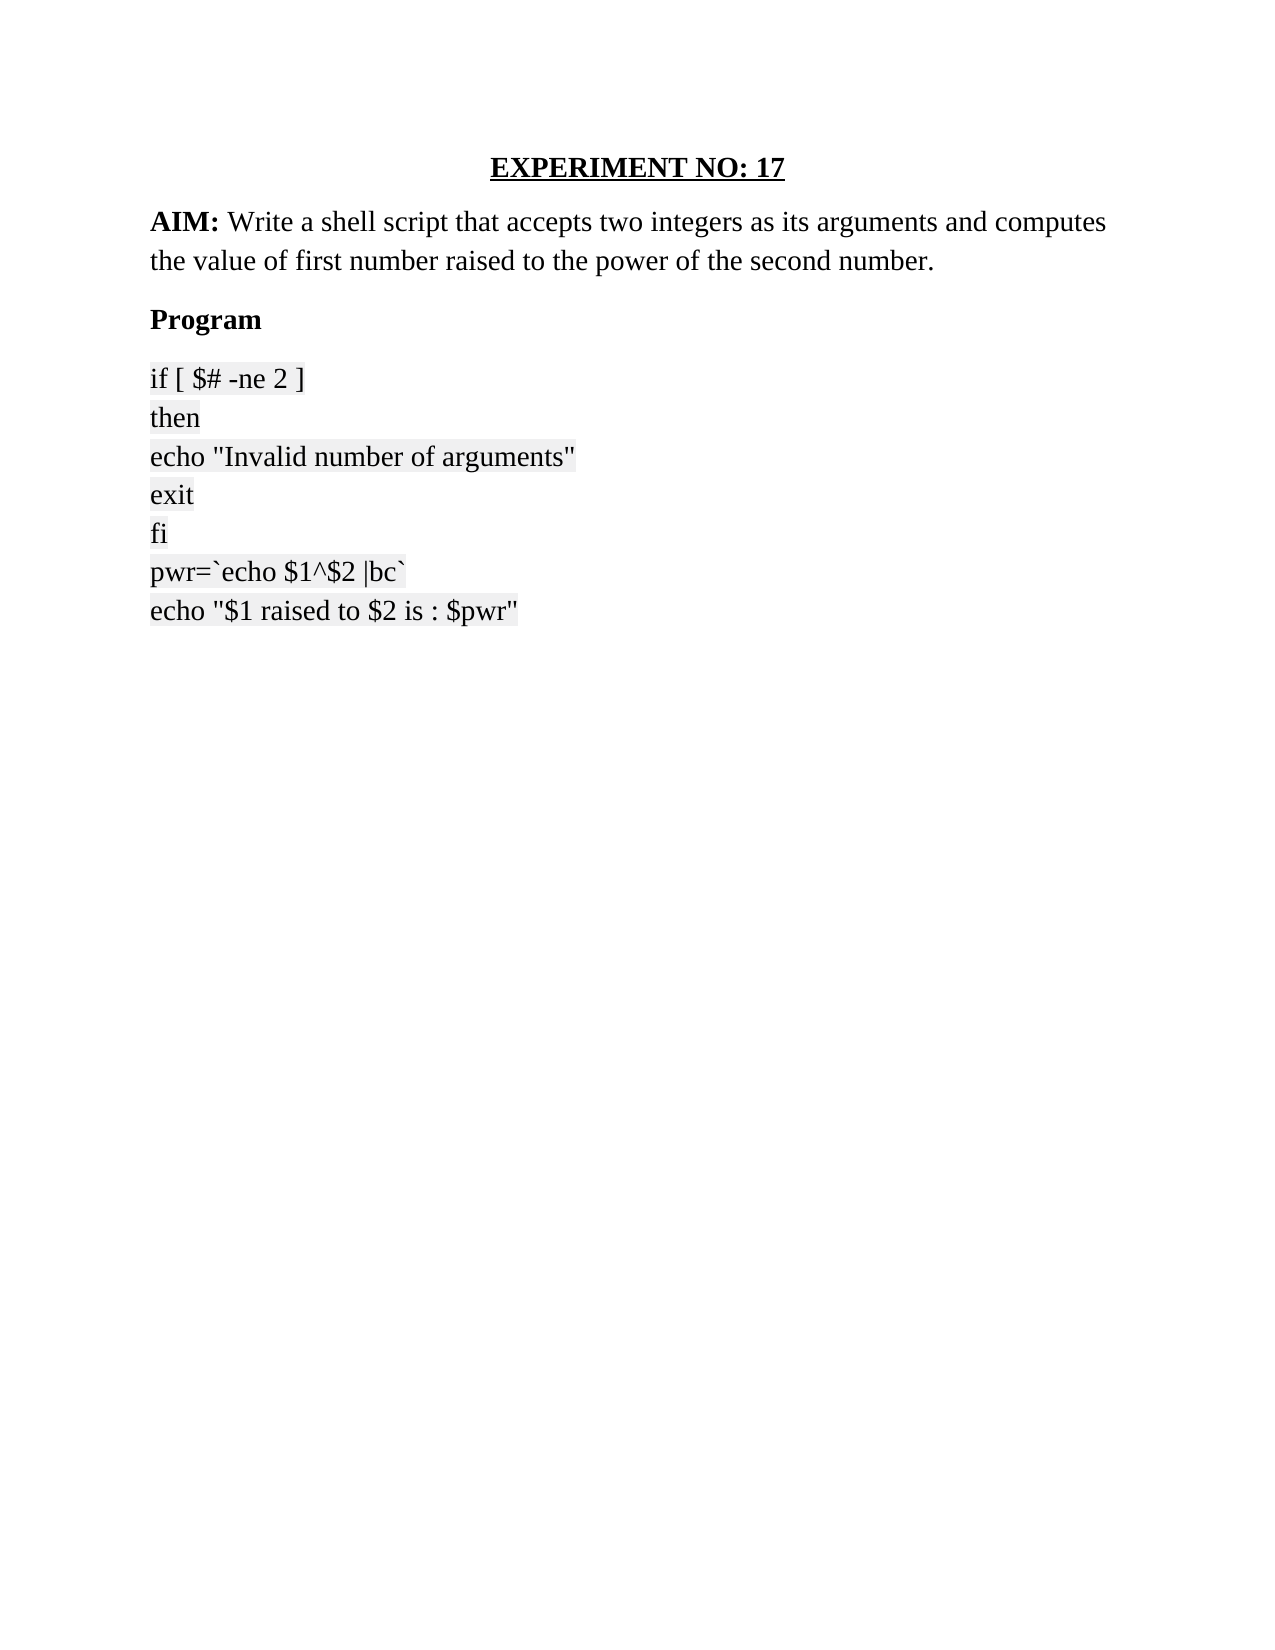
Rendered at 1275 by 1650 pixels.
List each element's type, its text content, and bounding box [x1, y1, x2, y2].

text AIM: Write a shell script that accepts two integers as its arguments and computes the value of first number raised to the power of the second number. [150, 204, 1125, 276]
text EXPERIMENT NO: 17 [150, 150, 1125, 183]
text if [ $# -ne 2 ] then echo "Invalid number of arguments" exit fi pwr=`echo $1^$2 |bc` echo "$1 raised to $2 is : $pwr" [150, 362, 1125, 626]
text Program [150, 302, 1125, 336]
